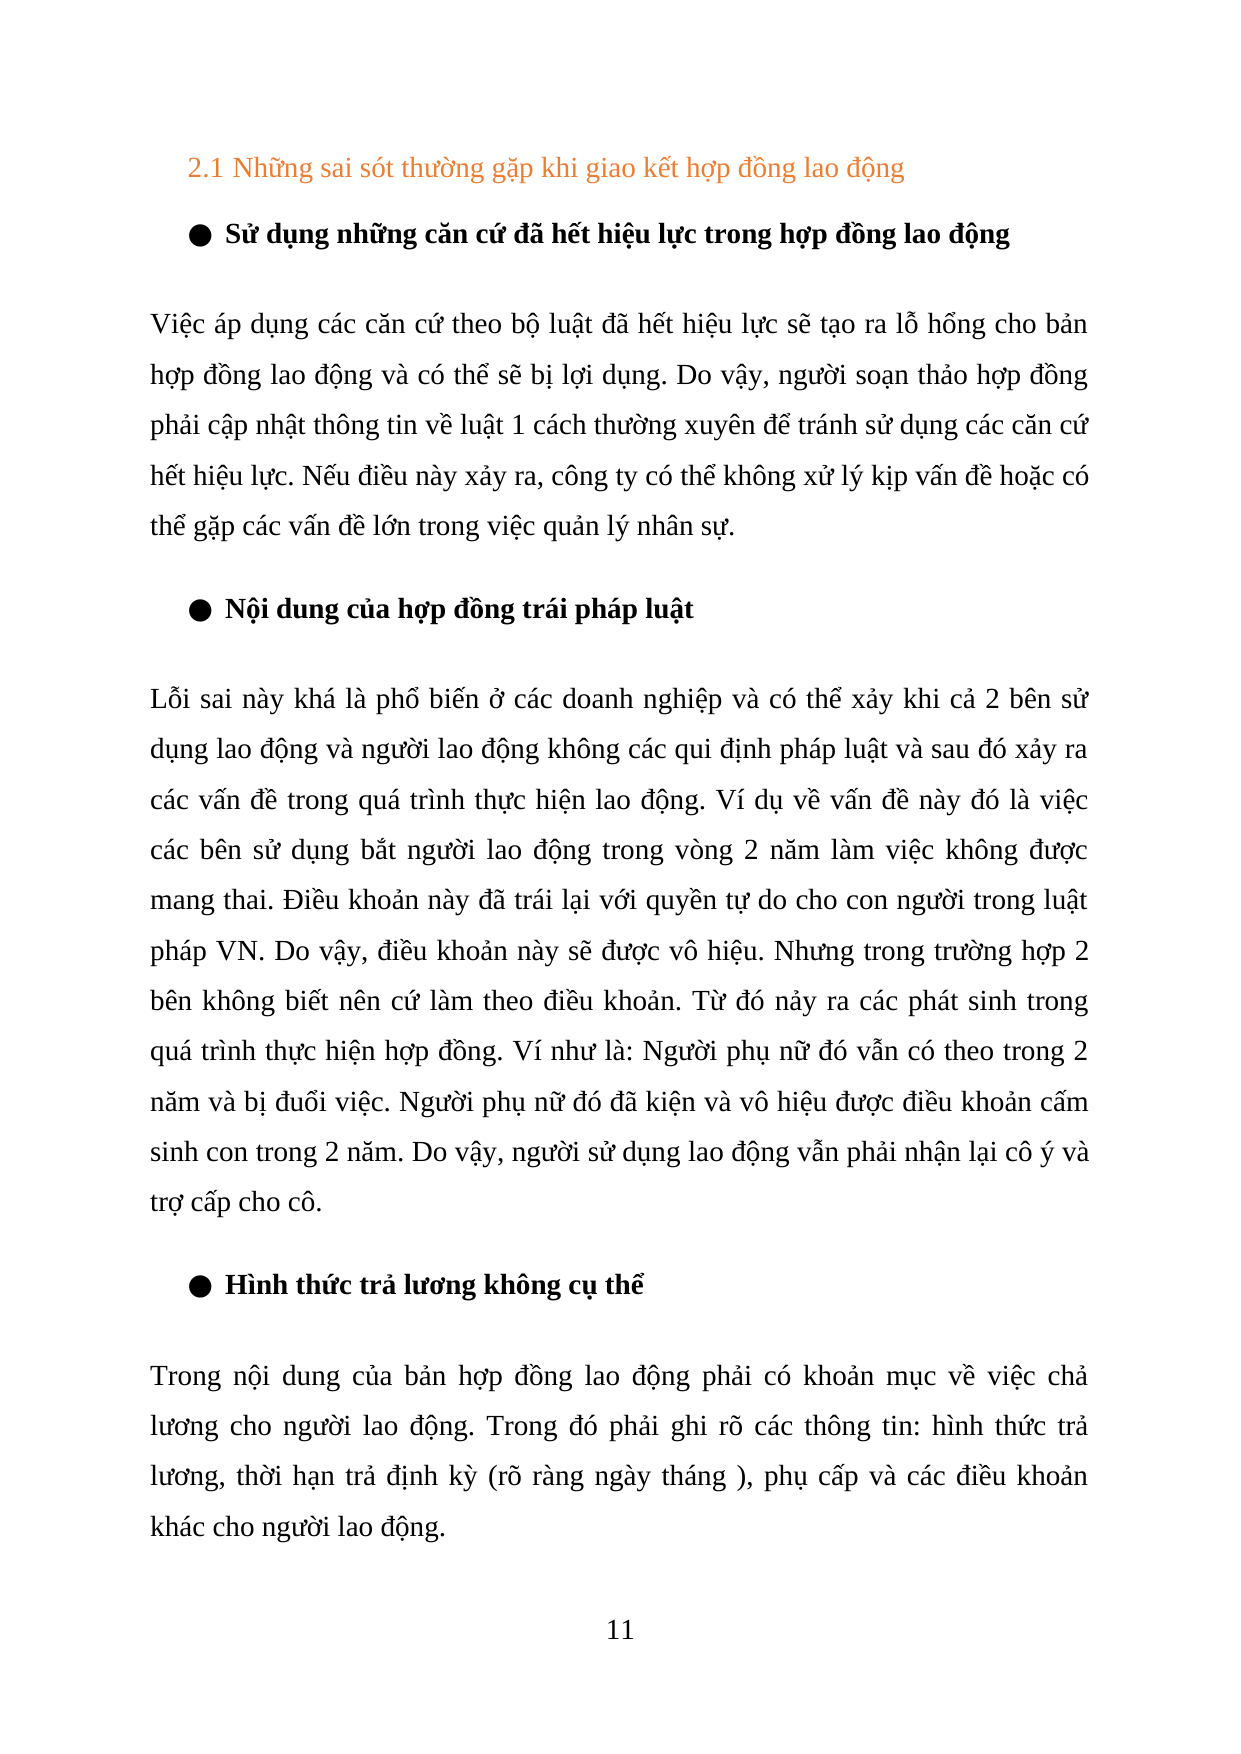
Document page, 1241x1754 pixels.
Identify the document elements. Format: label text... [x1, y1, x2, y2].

text Trong nội dung của bản hợp đồng lao động phải có khoản mục về việc chả lương cho người lao động. Trong đó phải ghi rõ các thông tin: hình thức trả lương, thời hạn trả định kỳ (rõ ràng ngày tháng ), phụ cấp và các điều khoản khác cho người lao động. [150, 1358, 1090, 1542]
list Nội dung của hợp đồng trái pháp luật [187, 575, 1090, 635]
text Việc áp dụng các căn cứ theo bộ luật đã hết hiệu lực sẽ tạo ra lỗ hổng cho bản hợp đồng lao động và có thể sẽ bị lợi dụng. Do vậy, người soạn thảo hợp đồng phải cập nhật thông tin về luật 1 cách thường xuyên để tránh sử dụng các căn cứ hết hiệu lực. Nếu điều này xảy ra, công ty có thể không xử lý kịp vấn đề hoặc có thể gặp các vấn đề lớn trong việc quản lý nhân sự. [150, 307, 1090, 541]
subtitle Những sai sót thường gặp khi giao kết hợp đồng lao động [187, 150, 1090, 183]
list Sử dụng những căn cứ đã hết hiệu lực trong hợp đồng lao động [187, 200, 1090, 260]
list Hình thức trả lương không cụ thể [187, 1251, 1090, 1311]
text Lỗi sai này khá là phổ biến ở các doanh nghiệp và có thể xảy khi cả 2 bên sử dụng lao động và người lao động không các qui định pháp luật và sau đó xảy ra các vấn đề trong quá trình thực hiện lao động. Ví dụ về vấn đề này đó là việc các bên sử dụng bắt người lao động trong vòng 2 năm làm việc không được mang thai. Điều khoản này đã trái lại với quyền tự do cho con người trong luật pháp VN. Do vậy, điều khoản này sẽ được vô hiệu. Nhưng trong trường hợp 2 bên không biết nên cứ làm theo điều khoản. Từ đó nảy ra các phát sinh trong quá trình thực hiện hợp đồng. Ví như là: Người phụ nữ đó vẫn có theo trong 2 năm và bị đuổi việc. Người phụ nữ đó đã kiện và vô hiệu được điều khoản cấm sinh con trong 2 năm. Do vậy, người sử dụng lao động vẫn phải nhận lại cô ý và trợ cấp cho cô. [150, 681, 1090, 1218]
